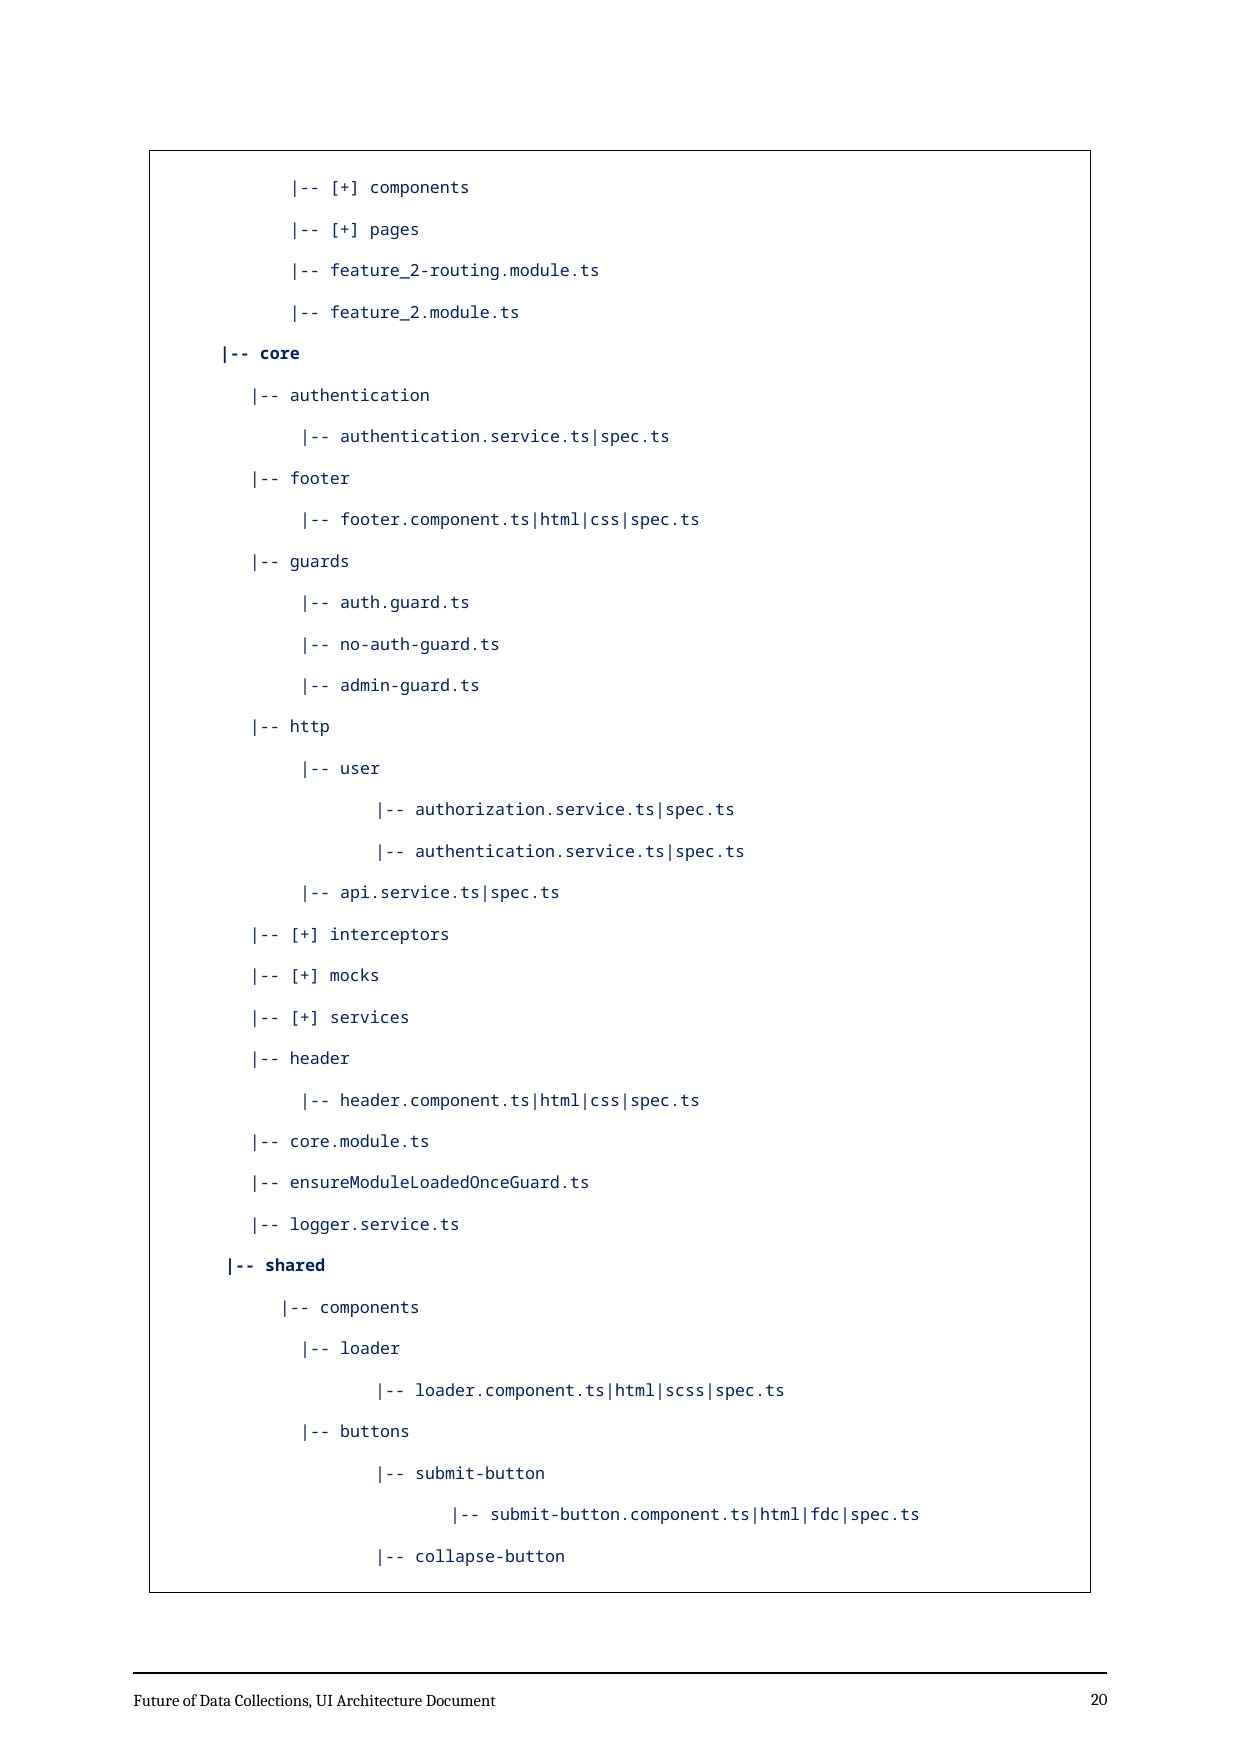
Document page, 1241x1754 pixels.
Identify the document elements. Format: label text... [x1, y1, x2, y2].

text |-- user [150, 730, 1090, 772]
text |-- admin-guard.ts [150, 647, 1090, 689]
text |-- logger.service.ts [150, 1186, 1090, 1228]
text |-- submit-button [150, 1435, 1090, 1477]
text |-- submit-button.component.ts|html|fdc|spec.ts [150, 1477, 1090, 1518]
text |-- shared [150, 1228, 1090, 1269]
text |-- loader [150, 1311, 1090, 1352]
text |-- authentication [150, 357, 1090, 399]
text |-- http [150, 689, 1090, 730]
text |-- api.service.ts|spec.ts [150, 855, 1090, 896]
text |-- [+] mocks [150, 938, 1090, 979]
text |-- footer.component.ts|html|css|spec.ts [150, 482, 1090, 523]
text |-- header.component.ts|html|css|spec.ts [150, 1062, 1090, 1103]
text |-- [+] services [150, 979, 1090, 1021]
text |-- loader.component.ts|html|scss|spec.ts [150, 1352, 1090, 1394]
text |-- authorization.service.ts|spec.ts [150, 772, 1090, 813]
text |-- [+] interceptors [150, 896, 1090, 938]
text |-- authentication.service.ts|spec.ts [150, 399, 1090, 440]
text |-- auth.guard.ts [150, 564, 1090, 606]
text |-- feature_2.module.ts [150, 274, 1090, 316]
text |-- authentication.service.ts|spec.ts [150, 813, 1090, 855]
text |-- header [150, 1021, 1090, 1062]
text |-- components [150, 1269, 1090, 1311]
text |-- core.module.ts [150, 1103, 1090, 1145]
text |-- buttons [150, 1394, 1090, 1435]
text |-- guards [150, 523, 1090, 564]
text |-- ensureModuleLoadedOnceGuard.ts [150, 1145, 1090, 1186]
text |-- no-auth-guard.ts [150, 606, 1090, 647]
text |-- [+] components [150, 151, 1090, 191]
text |-- feature_2-routing.module.ts [150, 233, 1090, 274]
text |-- footer [150, 440, 1090, 482]
text |-- [+] pages [150, 191, 1090, 233]
text |-- core [150, 316, 1090, 357]
text |-- collapse-button [150, 1518, 1090, 1592]
